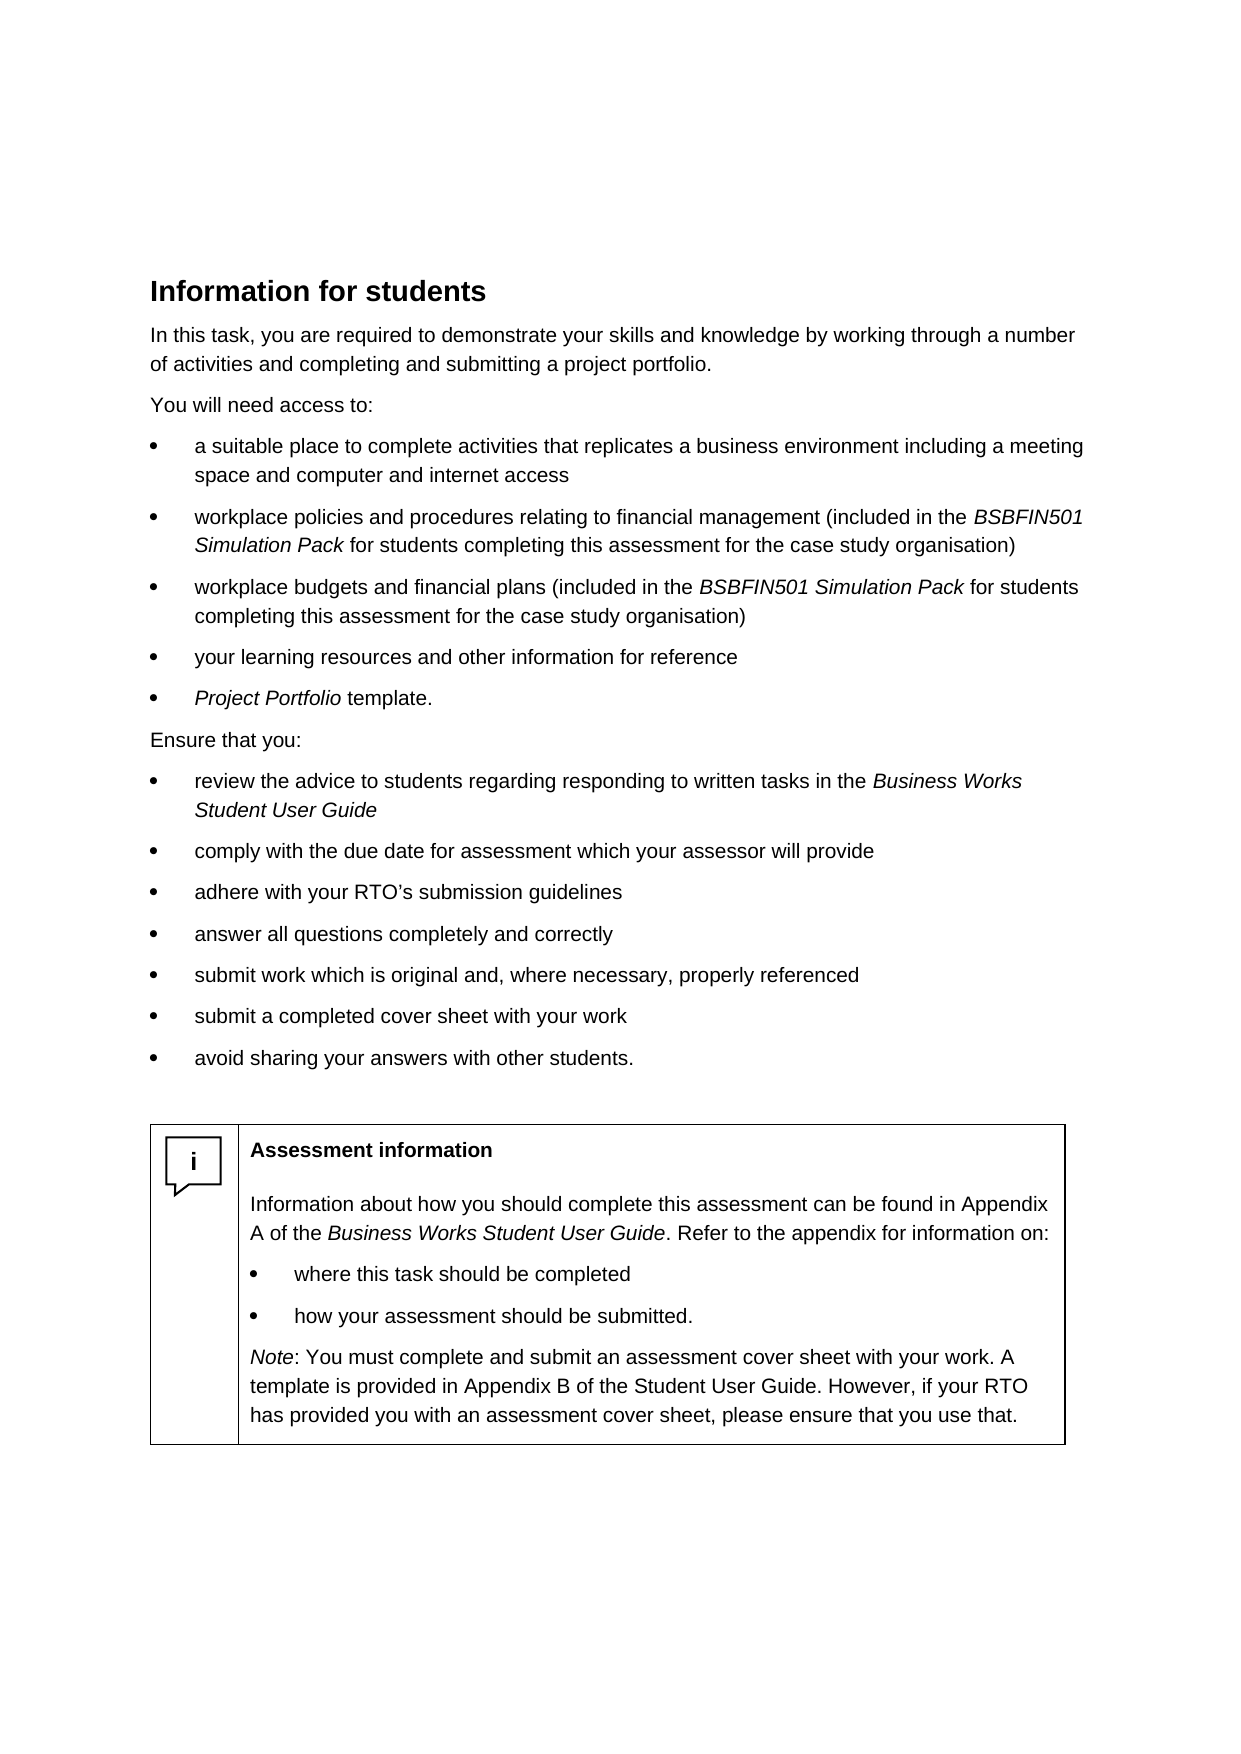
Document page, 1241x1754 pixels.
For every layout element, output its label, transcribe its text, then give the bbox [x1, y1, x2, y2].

table_header Assessment information [239, 1125, 1064, 1179]
text a suitable place to complete activities that replicates a business environment including a meeting space and computer and internet access [150, 434, 1090, 487]
subtitle Information for students [150, 274, 1090, 308]
text Project Portfolio template. [150, 686, 1090, 710]
text You will need access to: [150, 393, 1090, 417]
text answer all questions completely and correctly [150, 921, 1090, 946]
text workplace policies and procedures relating to financial management (included in the BSBFIN501 Simulation Pack for students completing this assessment for the case study organisation) [150, 504, 1090, 557]
text your learning resources and other information for reference [150, 645, 1090, 669]
text Ensure that you: [150, 727, 1090, 751]
table_header [151, 1125, 238, 1444]
text workplace budgets and financial plans (included in the BSBFIN501 Simulation Pack for students completing this assessment for the case study organisation) [150, 574, 1090, 627]
text avoid sharing your answers with other students. [150, 1046, 1090, 1069]
text submit work which is original and, where necessary, properly referenced [150, 963, 1090, 987]
text review the advice to students regarding responding to written tasks in the Business Works Student User Guide [150, 769, 1090, 821]
text In this task, you are required to demonstrate your skills and knowledge by working through a number of activities and completing and submitting a project portfolio. [150, 323, 1090, 376]
text comply with the due date for assessment which your assessor will provide [150, 839, 1090, 863]
text submit a completed cover sheet with your work [150, 1004, 1090, 1028]
text adhere with your RTO’s submission guidelines [150, 880, 1090, 904]
table_cell Information about how you should complete this assessment can be found in Appendix A of the Business Works Student User Guide. Refer to the appendix for information on: where this task should be completed how your assessment should be submitted. Note: You must complete and submit an assessment cover sheet with your work. A template is provided in Appendix B of the Student User Guide. However, if your RTO has provided you with an assessment cover sheet, please ensure that you use that. [239, 1179, 1064, 1444]
